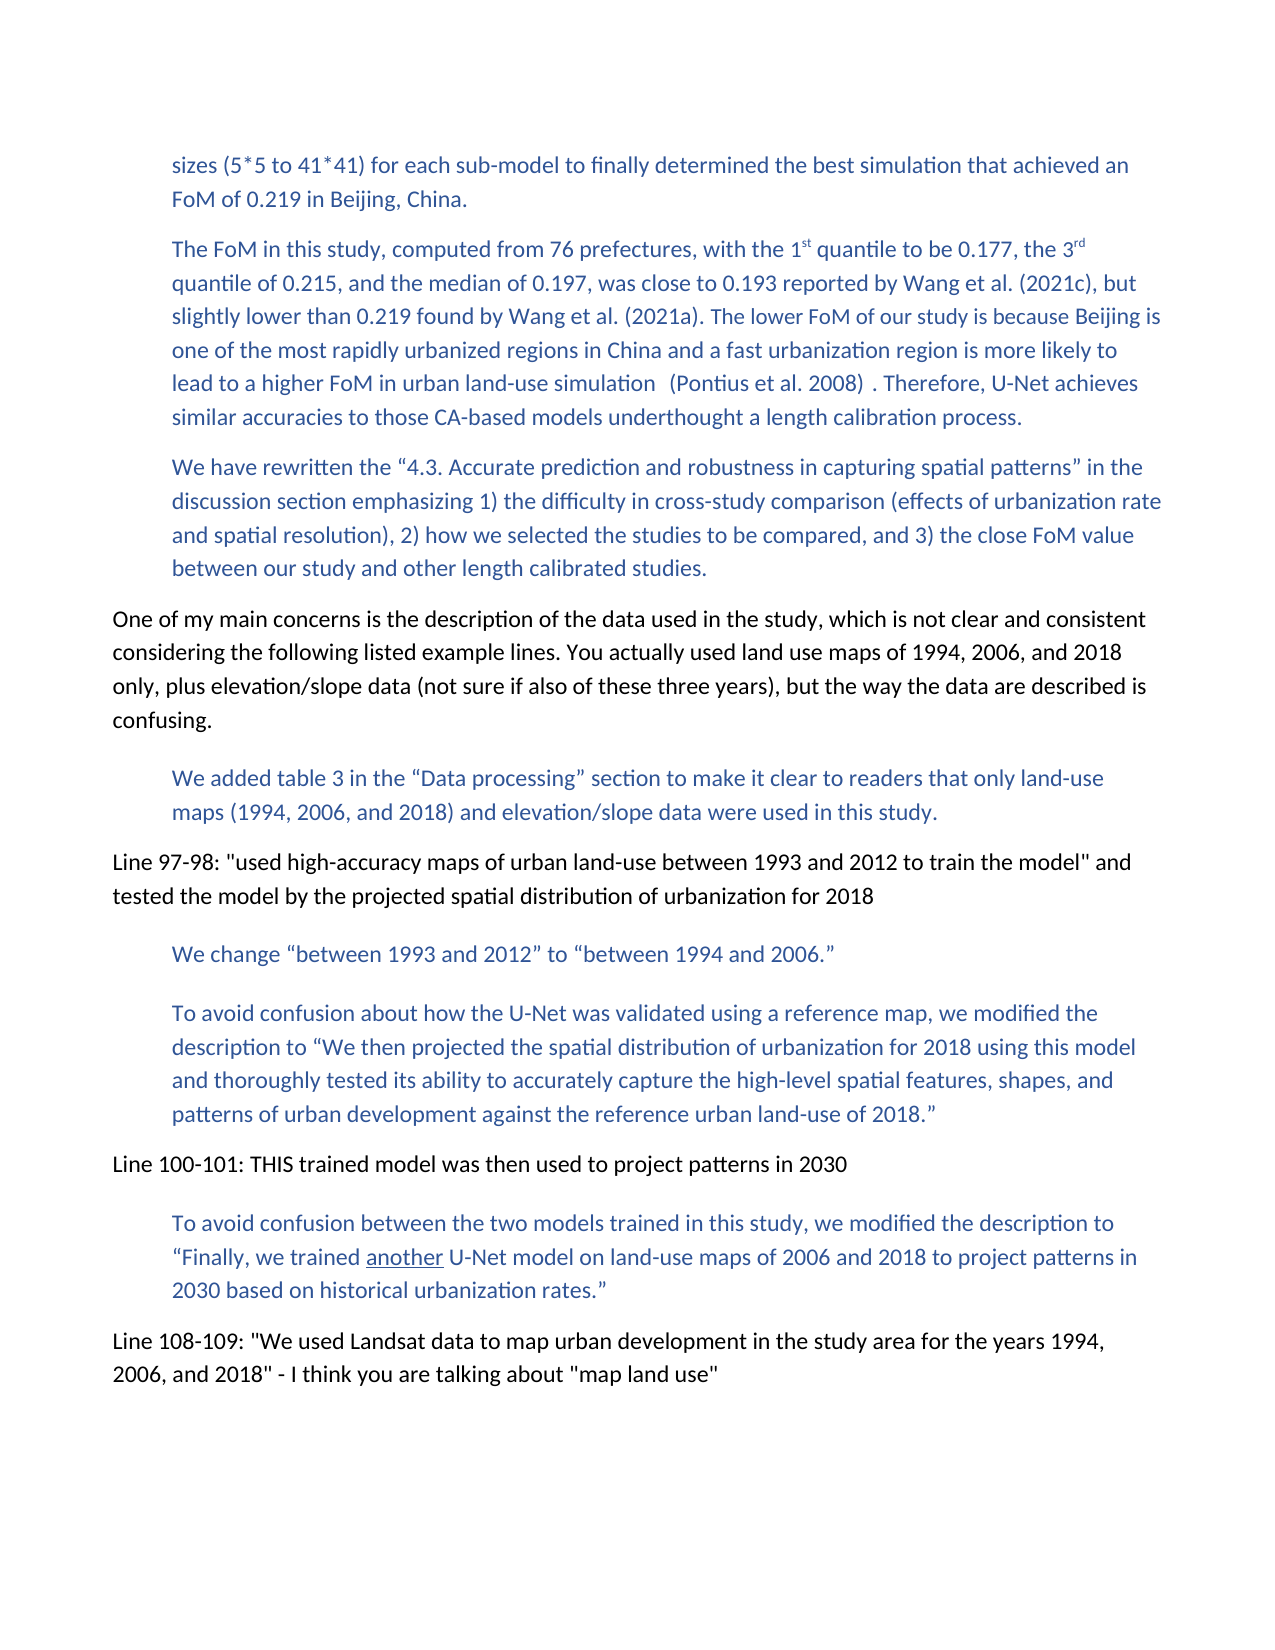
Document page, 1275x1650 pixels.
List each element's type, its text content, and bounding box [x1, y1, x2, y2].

text We added table 3 in the “Data processing” section to make it clear to readers that only land-use maps (1994, 2006, and 2018) and elevation/slope data were used in this study. [172, 763, 1162, 826]
text Line 108-109: "We used Landsat data to map urban development in the study area for the years 1994, 2006, and 2018" - I think you are talking about "map land use" [112, 1326, 1162, 1389]
text Line 97-98: "used high-accuracy maps of urban land-use between 1993 and 2012 to train the model" and tested the model by the projected spatial distribution of urbanization for 2018 [112, 847, 1162, 910]
text Line 100-101: THIS trained model was then used to project patterns in 2030 [112, 1149, 1162, 1179]
text To avoid confusion between the two models trained in this study, we modified the description to “Finally, we trained another U-Net model on land-use maps of 2006 and 2018 to project patterns in 2030 based on historical urbanization rates.” [172, 1208, 1162, 1305]
text We change “between 1993 and 2012” to “between 1994 and 2006.” [172, 939, 1162, 969]
text To avoid confusion about how the U-Net was validated using a reference map, we modified the description to “We then projected the spatial distribution of urbanization for 2018 using this model and thoroughly tested its ability to accurately capture the high-level spatial features, shapes, and patterns of urban development against the reference urban land-use of 2018.” [172, 998, 1162, 1128]
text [172, 150, 1162, 213]
text One of my main concerns is the description of the data used in the study, which is not clear and consistent considering the following listed example lines. You actually used land use maps of 1994, 2006, and 2018 only, plus elevation/slope data (not sure if also of these three years), but the way the data are described is confusing. [112, 604, 1162, 734]
text The FoM in this study, computed from 76 prefectures, with the 1st quantile to be 0.177, the 3rd quantile of 0.215, and the median of 0.197, was close to 0.193 reported by Wang et al. (2021c), but slightly lower than 0.219 found by Wang et al. (2021a). The lower FoM of our study is because Beijing is one of the most rapidly urbanized regions in China and a fast urbanization region is more likely to lead to a higher FoM in urban land-use simulation . Therefore, U-Net achieves similar accuracies to those CA-based models underthought a length calibration process. [172, 234, 1162, 431]
text We have rewritten the “4.3. Accurate prediction and robustness in capturing spatial patterns” in the discussion section emphasizing 1) the difficulty in cross-study comparison (effects of urbanization rate and spatial resolution), 2) how we selected the studies to be compared, and 3) the close FoM value between our study and other length calibrated studies. [172, 452, 1162, 583]
